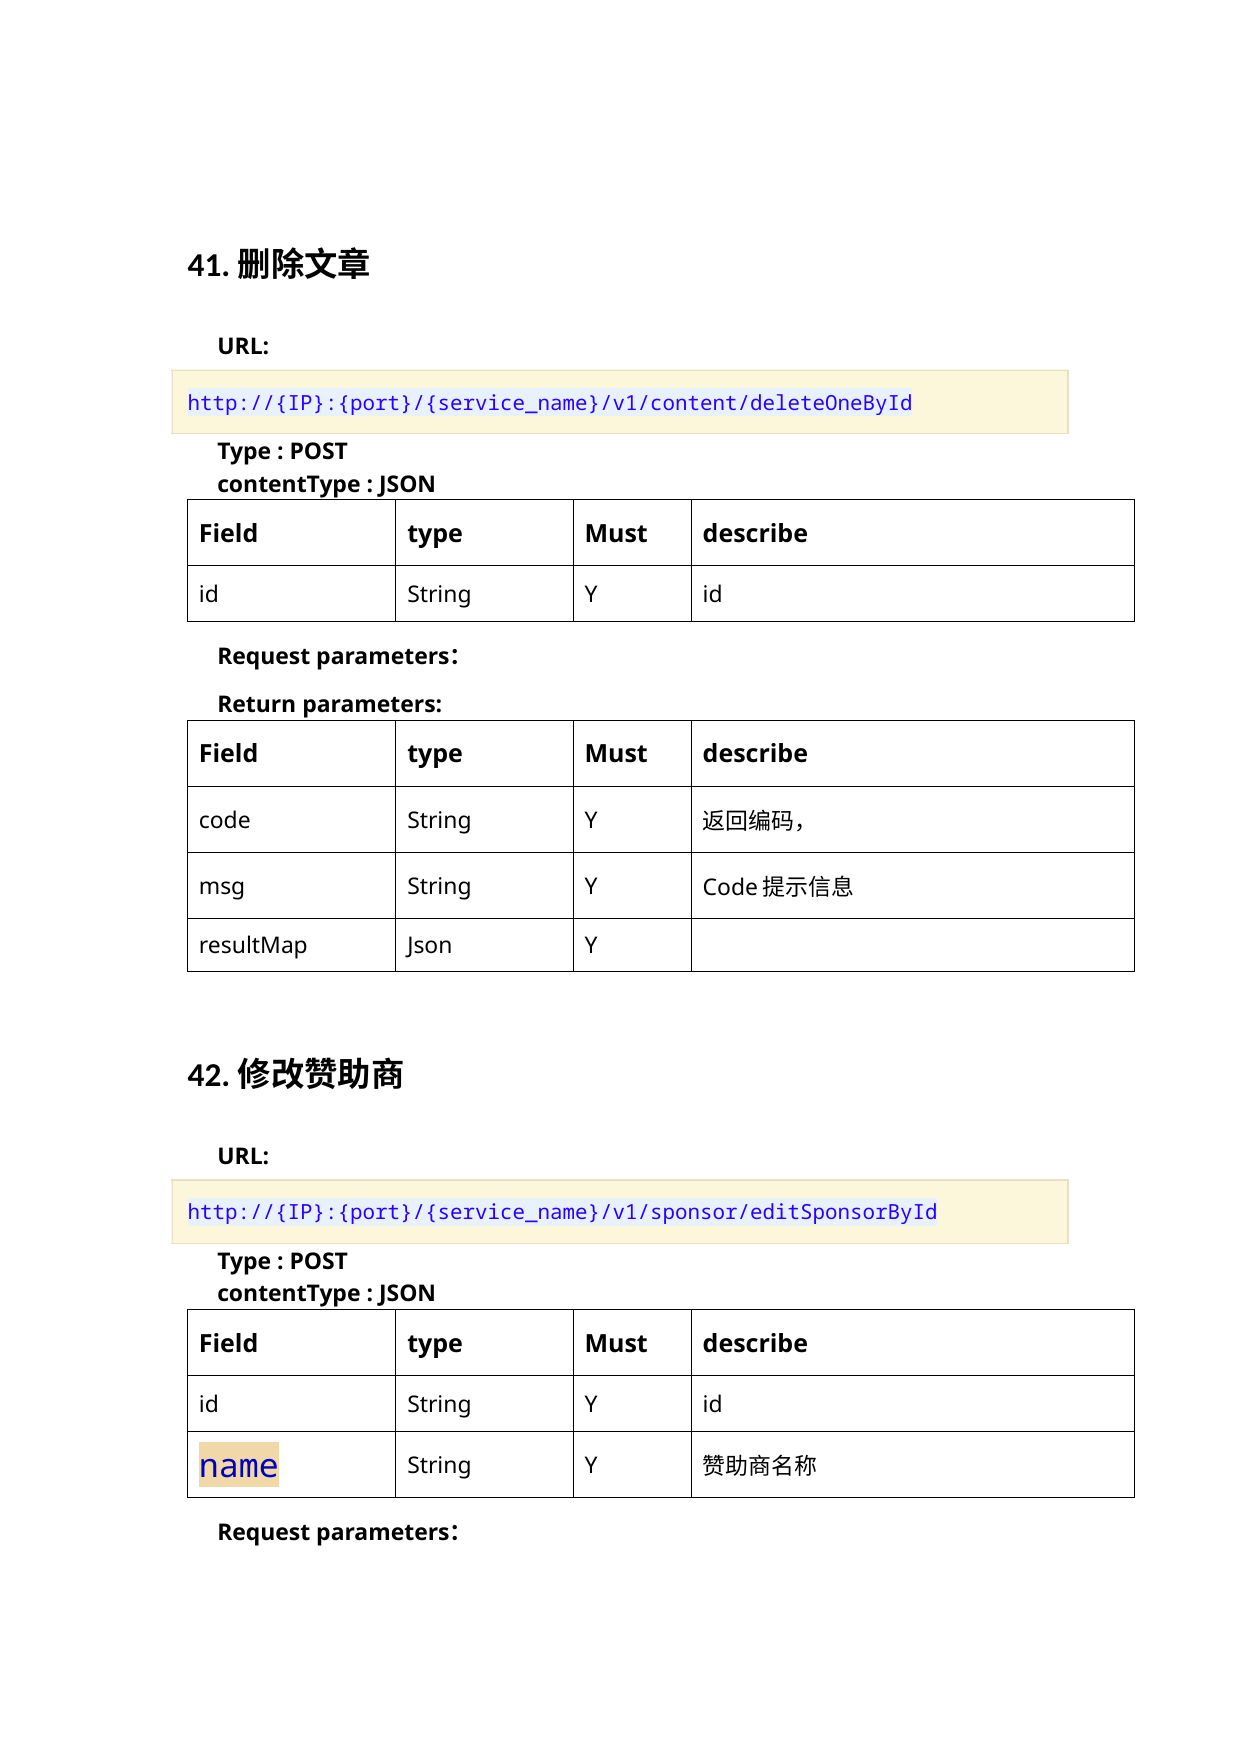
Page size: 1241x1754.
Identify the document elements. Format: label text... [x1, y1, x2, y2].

text http://{IP}:{port}/{service_name}/v1/sponsor/editSponsorById [173, 1181, 1067, 1243]
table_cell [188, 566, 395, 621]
text Request parameters： [217, 1498, 1053, 1563]
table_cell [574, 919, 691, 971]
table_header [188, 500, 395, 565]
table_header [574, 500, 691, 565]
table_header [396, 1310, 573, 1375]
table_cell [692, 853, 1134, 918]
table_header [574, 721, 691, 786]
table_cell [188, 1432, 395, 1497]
subtitle 修改赞助商 [187, 1039, 1053, 1104]
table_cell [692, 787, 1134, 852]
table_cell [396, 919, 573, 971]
text URL: [217, 1139, 1053, 1171]
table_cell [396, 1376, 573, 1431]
text Request parameters： [217, 622, 1053, 687]
subtitle 删除文章 [187, 230, 1053, 295]
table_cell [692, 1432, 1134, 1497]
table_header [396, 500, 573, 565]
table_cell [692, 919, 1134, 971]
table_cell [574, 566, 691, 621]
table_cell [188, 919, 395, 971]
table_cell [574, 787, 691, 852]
text http://{IP}:{port}/{service_name}/v1/content/deleteOneById [173, 371, 1067, 433]
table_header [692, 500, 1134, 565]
text contentType : JSON [217, 467, 1053, 499]
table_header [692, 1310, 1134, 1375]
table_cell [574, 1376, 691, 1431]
text Type : POST [217, 434, 1053, 467]
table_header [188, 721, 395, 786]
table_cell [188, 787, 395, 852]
text Return parameters: [217, 687, 1053, 720]
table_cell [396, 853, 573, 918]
text URL: [217, 329, 1053, 362]
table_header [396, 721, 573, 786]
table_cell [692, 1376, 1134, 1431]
text Type : POST [217, 1244, 1053, 1277]
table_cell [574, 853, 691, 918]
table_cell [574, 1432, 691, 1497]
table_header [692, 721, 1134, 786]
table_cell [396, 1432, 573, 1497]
text contentType : JSON [217, 1277, 1053, 1309]
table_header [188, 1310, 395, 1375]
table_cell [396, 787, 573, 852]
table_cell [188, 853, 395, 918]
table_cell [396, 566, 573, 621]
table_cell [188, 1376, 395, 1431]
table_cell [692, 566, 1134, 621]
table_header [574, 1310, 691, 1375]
